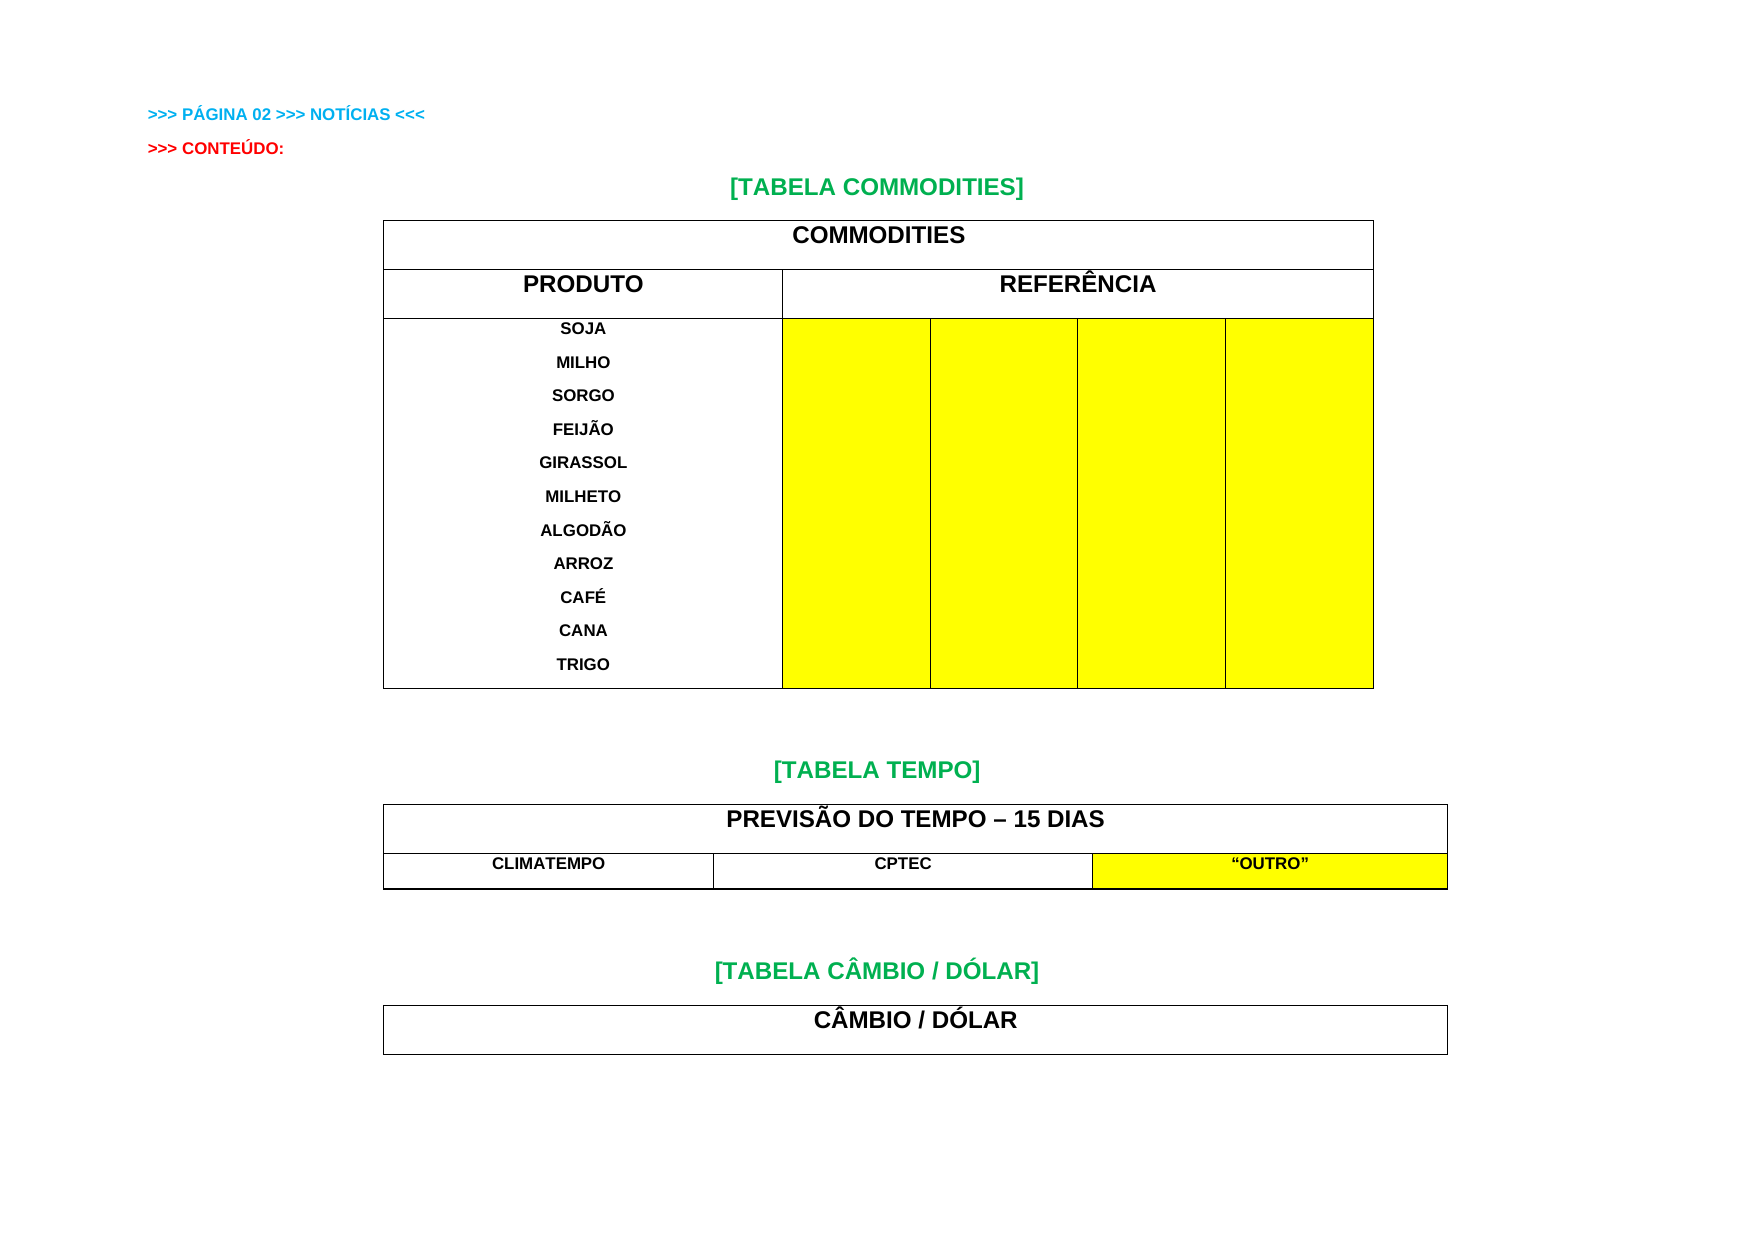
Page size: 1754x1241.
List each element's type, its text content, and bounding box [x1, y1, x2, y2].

table_header CÂMBIO / DÓLAR [384, 1006, 1447, 1054]
table_cell “OUTRO” [1093, 854, 1447, 888]
table_cell SOJA MILHO SORGO FEIJÃO GIRASSOL MILHETO ALGODÃO ARROZ CAFÉ CANA TRIGO [384, 319, 782, 688]
table_cell [931, 319, 1077, 688]
text >>> PÁGINA 02 >>> NOTÍCIAS <<< [148, 105, 1606, 139]
table_header COMMODITIES [384, 221, 1373, 269]
text [TABELA CÂMBIO / DÓLAR] [148, 957, 1606, 1005]
table_cell CPTEC [714, 854, 1092, 888]
table_header PREVISÃO DO TEMPO – 15 DIAS [384, 805, 1447, 853]
text [TABELA TEMPO] [148, 756, 1606, 804]
text [TABELA COMMODITIES] [148, 172, 1606, 220]
table_cell REFERÊNCIA [783, 270, 1373, 318]
table_cell PRODUTO [384, 270, 782, 318]
table_cell [783, 319, 930, 688]
table_cell [1078, 319, 1225, 688]
table_cell [1226, 319, 1373, 688]
table_cell CLIMATEMPO [384, 854, 713, 888]
text >>> CONTEÚDO: [148, 139, 1606, 172]
